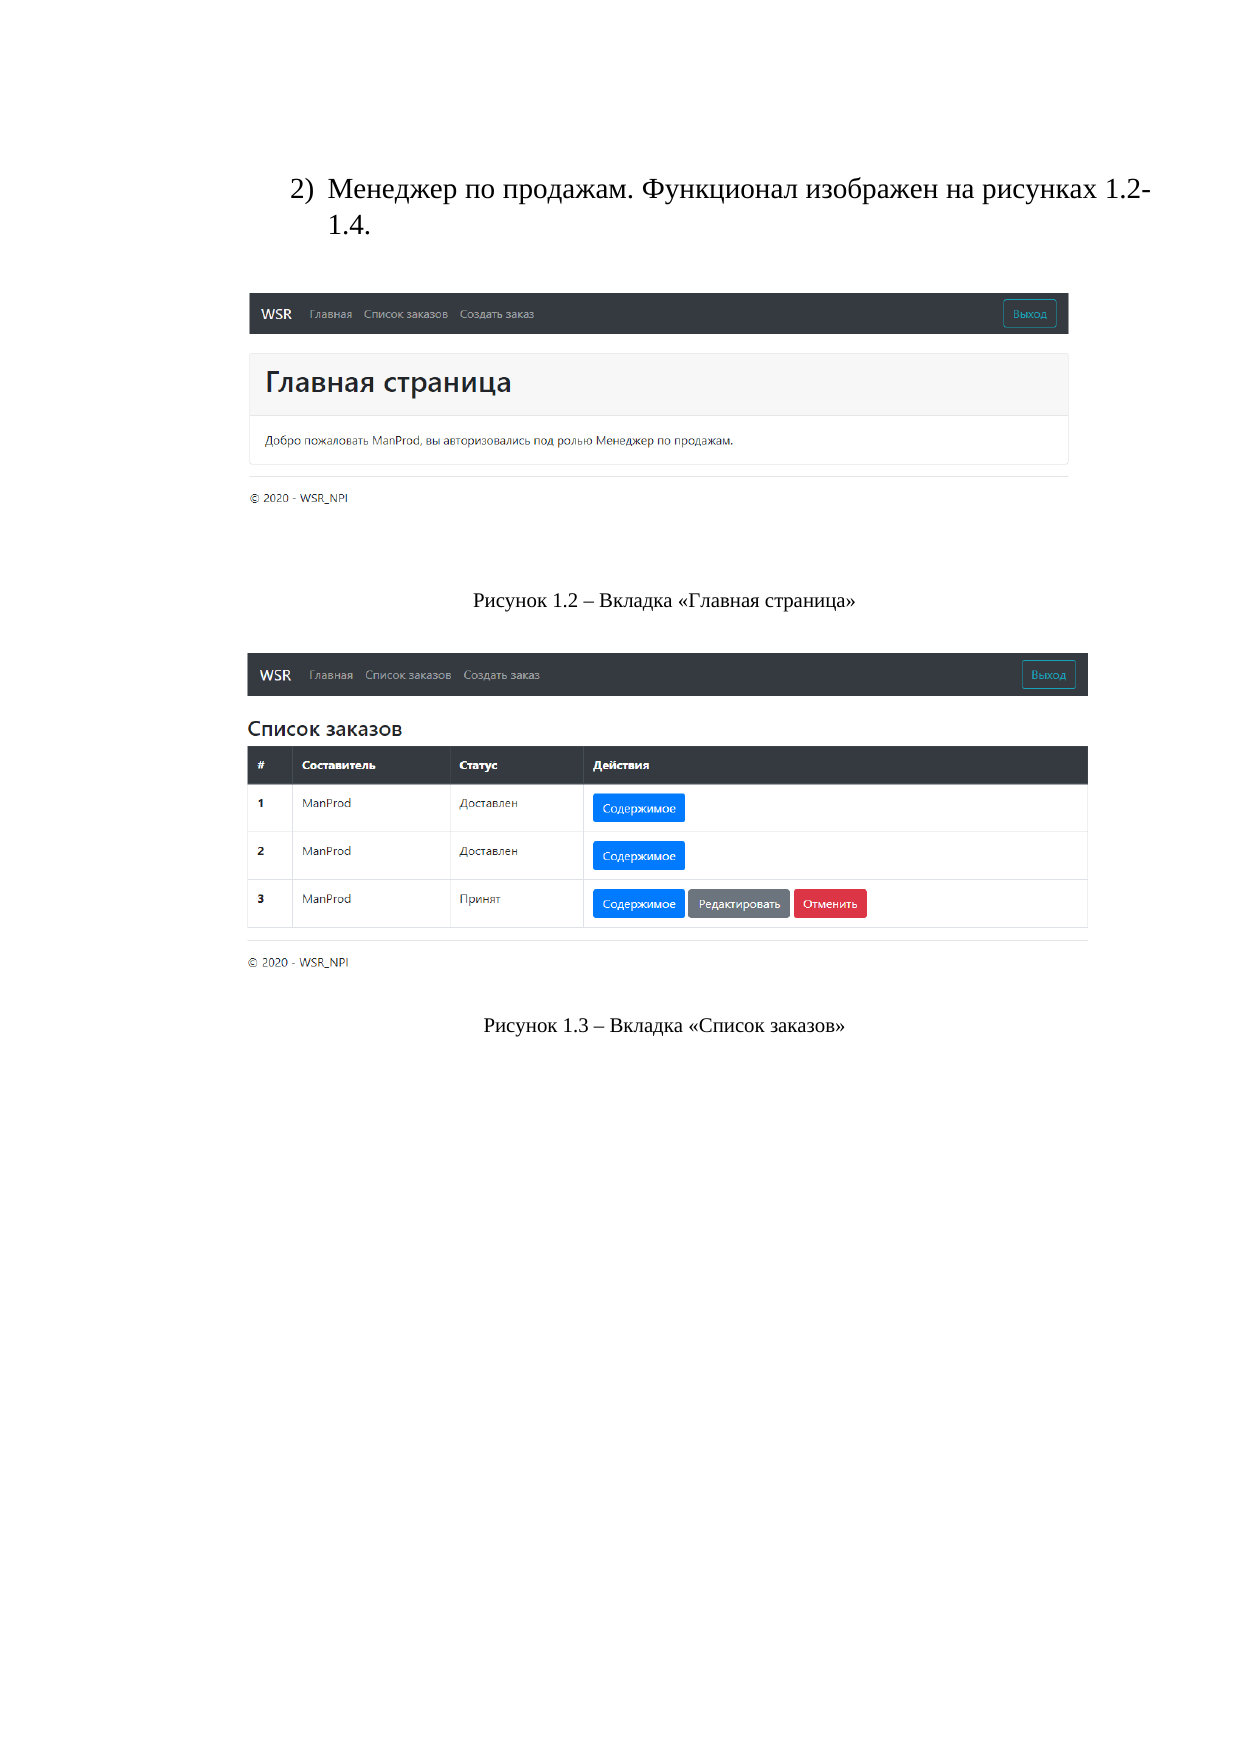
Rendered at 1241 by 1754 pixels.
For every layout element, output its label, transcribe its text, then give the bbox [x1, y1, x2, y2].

subtitle Рисунок 1.3 – Вкладка «Список заказов» [177, 1013, 1152, 1037]
list Менеджер по продажам. Функционал изображен на рисунках 1.2-1.4. [290, 171, 1152, 241]
picture [213, 260, 1116, 570]
text Рисунок 1.2 – Вкладка «Главная страница» [177, 588, 1152, 612]
picture [232, 630, 1097, 995]
